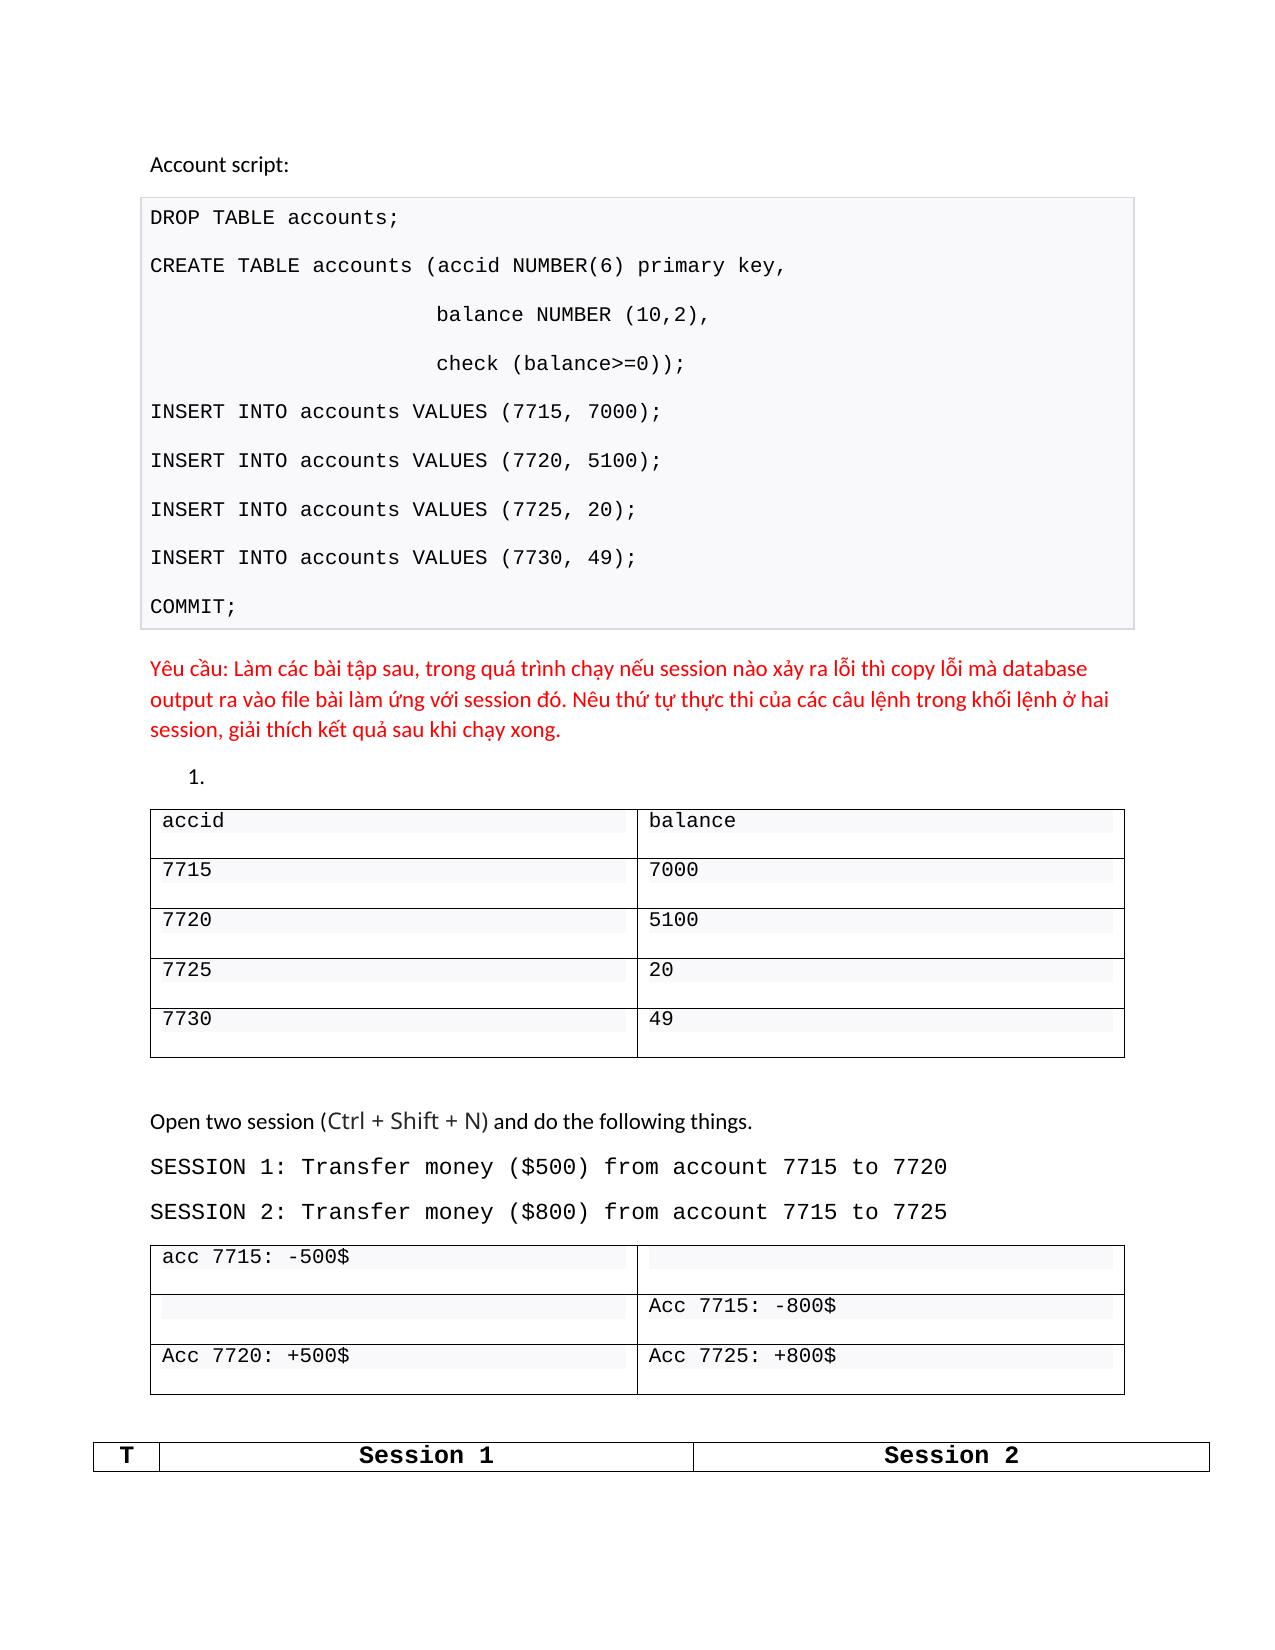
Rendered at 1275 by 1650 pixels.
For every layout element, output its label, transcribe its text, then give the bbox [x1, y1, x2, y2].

table_cell 20 [638, 959, 1124, 1007]
table_cell 5100 [638, 909, 1124, 958]
table_cell 7720 [151, 909, 637, 958]
table_header acc 7715: -500$ [151, 1246, 637, 1294]
table_header Session 1 [160, 1443, 693, 1471]
table_cell 49 [638, 1009, 1124, 1057]
table_cell 7730 [151, 1009, 637, 1057]
text DROP TABLE accounts; [142, 198, 1133, 230]
table_cell 7715 [151, 859, 637, 908]
table_cell Acc 7725: +800$ [638, 1345, 1124, 1394]
table_cell [151, 1295, 637, 1344]
table_cell 7000 [638, 859, 1124, 908]
text balance NUMBER (10,2), [142, 294, 1133, 328]
table_header [638, 1246, 1124, 1294]
table_header accid [151, 810, 637, 858]
table_cell Acc 7715: -800$ [638, 1295, 1124, 1344]
table_cell Acc 7720: +500$ [151, 1345, 637, 1394]
text COMMIT; [142, 586, 1133, 628]
text Yêu cầu: Làm các bài tập sau, trong quá trình chạy nếu session nào xảy ra lỗi thì copy lỗi mà database output ra vào file bài làm ứng với session đó. Nêu thứ tự thực thi của các câu lệnh trong khối lệnh ở hai session, giải thích kết quả sau khi chạy xong. [150, 654, 1125, 743]
table_header T [94, 1443, 159, 1471]
text INSERT INTO accounts VALUES (7720, 5100); [142, 440, 1133, 474]
text INSERT INTO accounts VALUES (7730, 49); [142, 537, 1133, 571]
text Account script: [150, 150, 1125, 178]
text SESSION 1: Transfer money ($500) from account 7715 to 7720 [150, 1155, 1125, 1181]
text CREATE TABLE accounts (accid NUMBER(6) primary key, [142, 246, 1133, 279]
table_cell 7725 [151, 959, 637, 1007]
table_header Session 2 [694, 1443, 1209, 1471]
text INSERT INTO accounts VALUES (7725, 20); [142, 489, 1133, 522]
text check (balance>=0)); [142, 343, 1133, 376]
text INSERT INTO accounts VALUES (7715, 7000); [142, 391, 1133, 425]
text SESSION 2: Transfer money ($800) from account 7715 to 7725 [150, 1200, 1125, 1226]
table_header balance [638, 810, 1124, 858]
text Open two session (Ctrl + Shift + N) and do the following things. [150, 1105, 1125, 1136]
